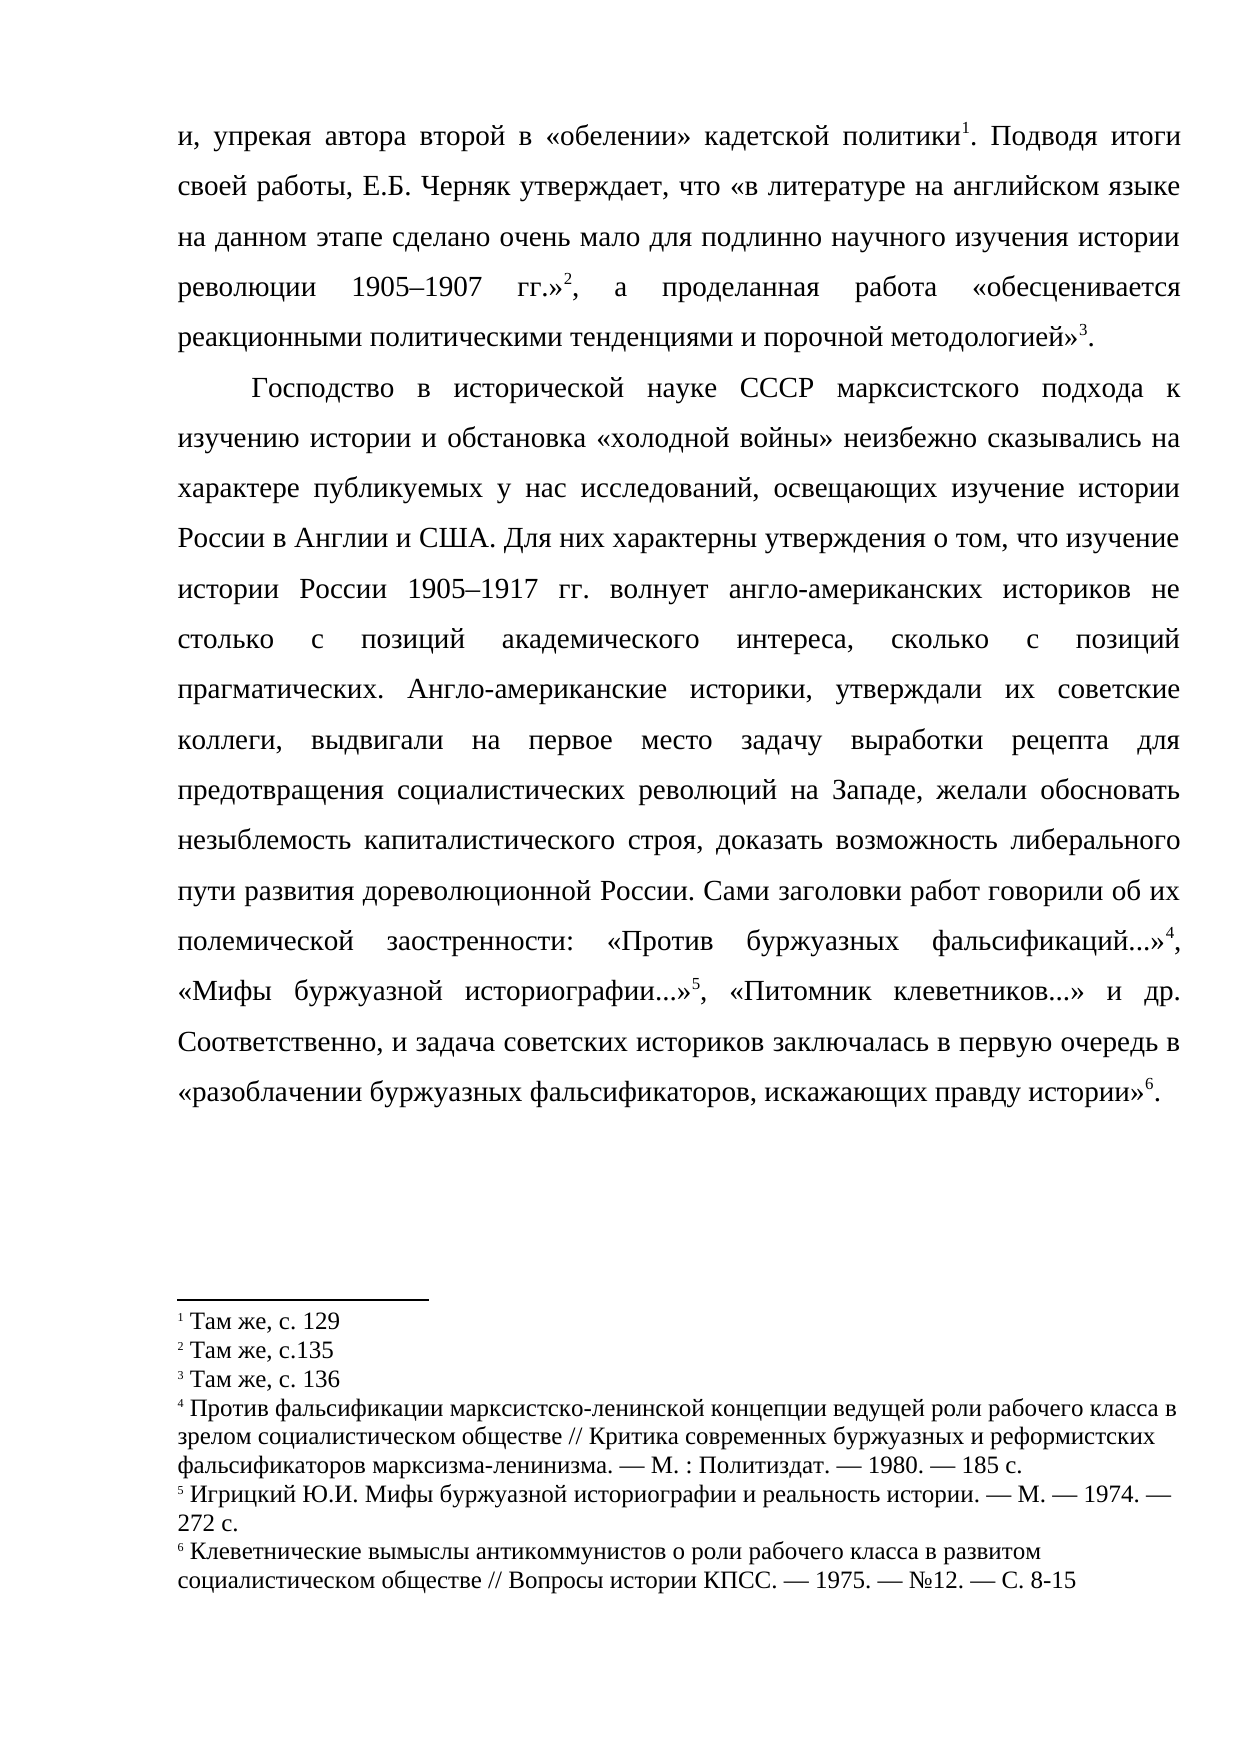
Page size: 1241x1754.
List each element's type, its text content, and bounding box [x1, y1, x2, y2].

text Изучение трактовок истории кадетской партии англо-американскими специалистами началось в СССР в 1950-е годы. Одной из первых работ была статья советского историка-англоведа Е.Б. Черняка. Автор делил тенденции изучения первой русской революции в английской и американской историографии на «реакционные» и «прогрессивные». Авторское изложение выстроено согласно хронологии публикации в Англии и США тех или иных работ. Автор упоминает статьи Р. Така и Д. Тредголда в журнале «The American Slavic and East-European review» за 1951 г., называя первую «поверхностной», и, упрекая автора второй в «обелении» кадетской политики. Подводя итоги своей работы, Е.Б. Черняк утверждает, что «в литературе на английском языке на данном этапе сделано очень мало для подлинно научного изучения истории революции 1905–1907 гг.», а проделанная работа «обесценивается реакционными политическими тенденциями и порочной методологией». [177, 118, 1181, 353]
text Господство в исторической науке СССР марксистского подхода к изучению истории и обстановка «холодной войны» неизбежно сказывались на характере публикуемых у нас исследований, освещающих изучение истории России в Англии и США. Для них характерны утверждения о том, что изучение истории России 1905–1917 гг. волнует англо-американских историков не столько с позиций академического интереса, сколько с позиций прагматических. Англо-американские историки, утверждали их советские коллеги, выдвигали на первое место задачу выработки рецепта для предотвращения социалистических революций на Западе, желали обосновать незыблемость капиталистического строя, доказать возможность либерального пути развития дореволюционной России. Сами заголовки работ говорили об их полемической заостренности: «Против буржуазных фальсификаций...», «Мифы буржуазной историографии...», «Питомник клеветников...» и др. Соответственно, и задача советских историков заключалась в первую очередь в «разоблачении буржуазных фальсификаторов, искажающих правду истории». [177, 370, 1181, 1108]
